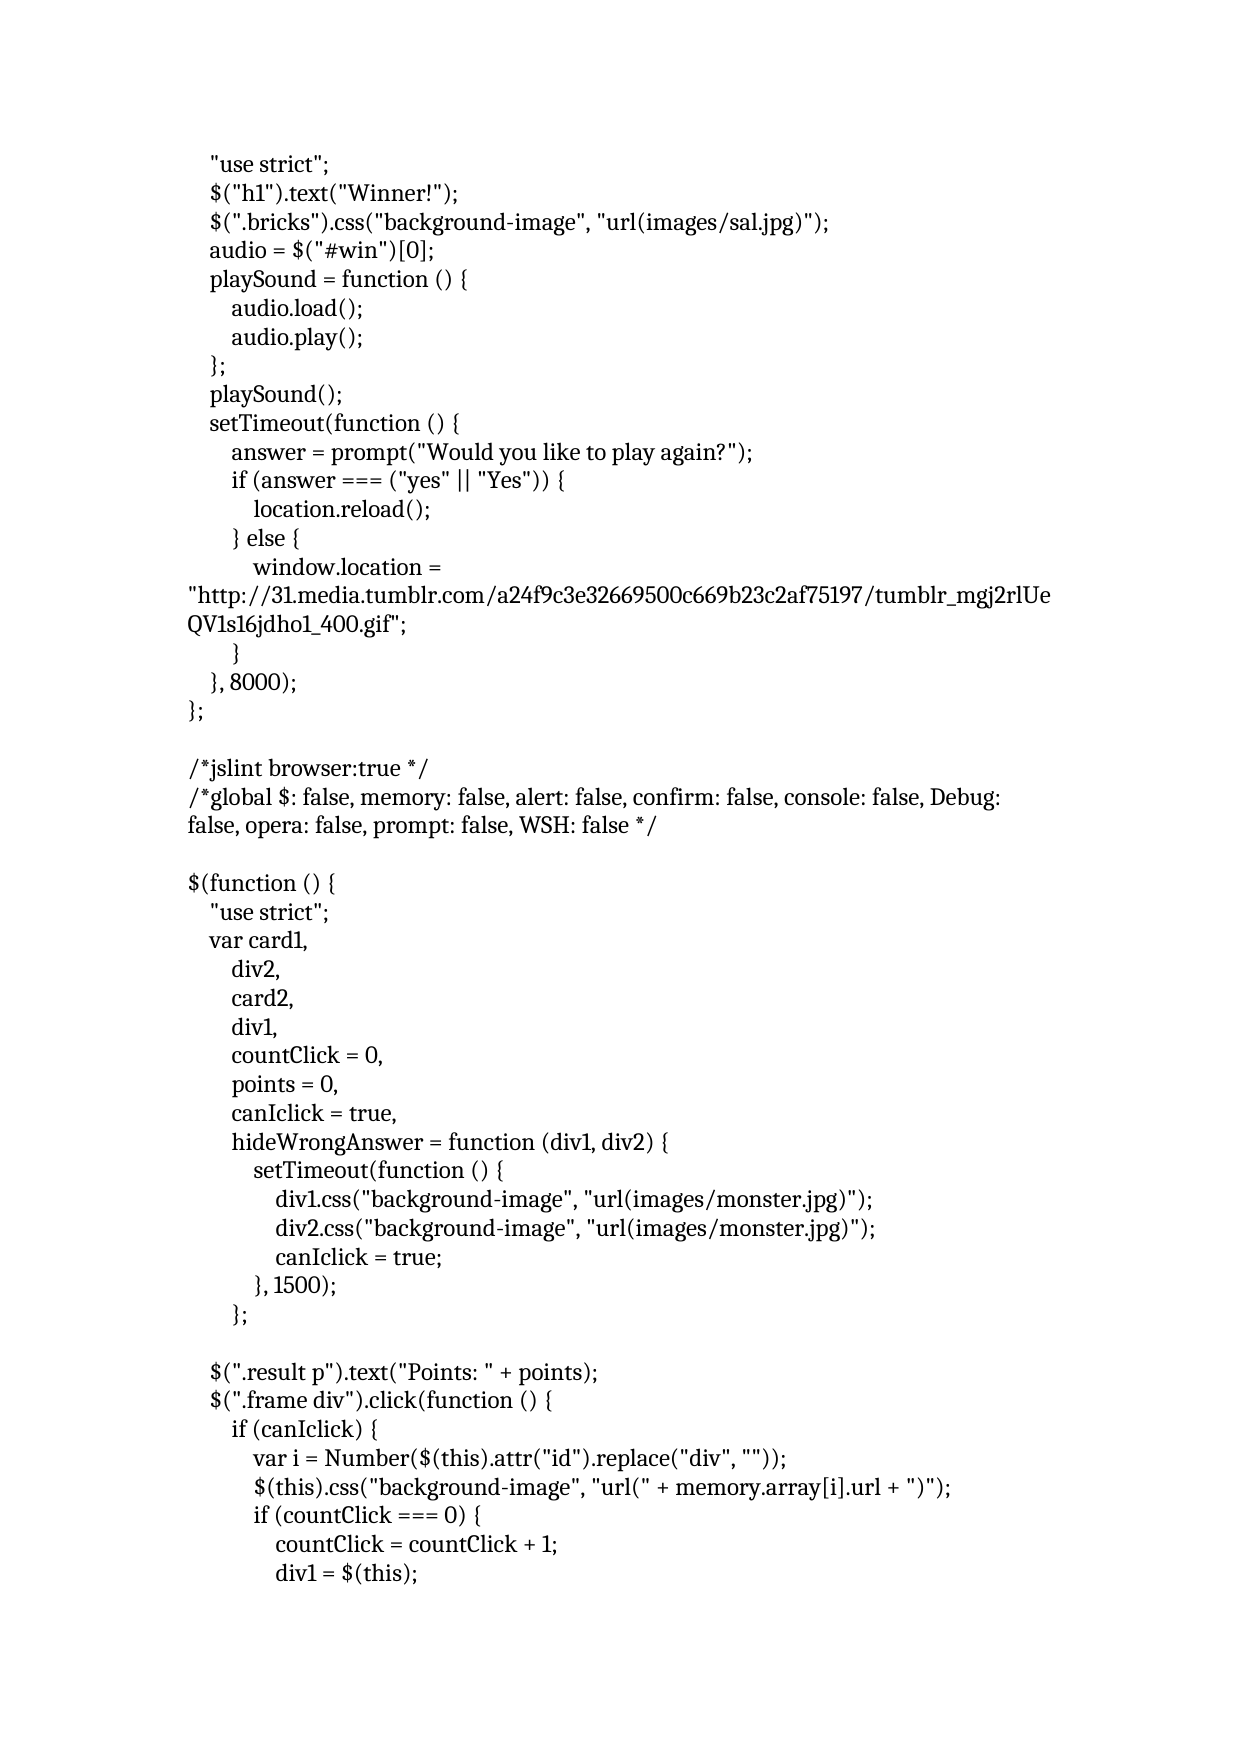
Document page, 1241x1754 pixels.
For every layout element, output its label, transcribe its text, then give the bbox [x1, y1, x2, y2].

text audio = $("#win")[0]; [187, 236, 1053, 265]
text $(function () { [187, 869, 1053, 897]
text if (canIclick) { [187, 1415, 1053, 1444]
text if (answer === ("yes" || "Yes")) { [187, 466, 1053, 495]
text var card1, [187, 926, 1053, 955]
text div1.css("background-image", "url(images/monster.jpg)"); [187, 1185, 1053, 1214]
text div1, [187, 1012, 1053, 1041]
text div1 = $(this); [187, 1559, 1053, 1587]
text $(this).css("background-image", "url(" + memory.array[i].url + ")"); [187, 1472, 1053, 1501]
text }, 8000); [187, 667, 1053, 696]
text } else { [187, 524, 1053, 552]
text /*global $: false, memory: false, alert: false, confirm: false, console: false, Debug: false, opera: false, prompt: false, WSH: false */ [187, 782, 1053, 840]
text }, 1500); [187, 1271, 1053, 1300]
text } [187, 639, 1053, 667]
text card2, [187, 984, 1053, 1012]
text }; [187, 351, 1053, 380]
text setTimeout(function () { [187, 1156, 1053, 1185]
text countClick = countClick + 1; [187, 1530, 1053, 1559]
text }; [187, 696, 1053, 725]
text $(".frame div").click(function () { [187, 1386, 1053, 1415]
text "use strict"; [187, 897, 1053, 926]
text playSound = function () { [187, 265, 1053, 294]
text $("h1").text("Winner!"); [187, 179, 1053, 207]
text /*jslint browser:true */ [187, 754, 1053, 782]
text div2.css("background-image", "url(images/monster.jpg)"); [187, 1214, 1053, 1242]
text countClick = 0, [187, 1041, 1053, 1070]
text location.reload(); [187, 495, 1053, 524]
text div2, [187, 955, 1053, 984]
text window.location = "http://31.media.tumblr.com/a24f9c3e32669500c669b23c2af75197/tumblr_mgj2rlUeQV1s16jdho1_400.gif"; [187, 552, 1053, 639]
text hideWrongAnswer = function (div1, div2) { [187, 1127, 1053, 1156]
text $(".bricks").css("background-image", "url(images/sal.jpg)"); [187, 207, 1053, 236]
text "use strict"; [187, 150, 1053, 179]
text setTimeout(function () { [187, 409, 1053, 437]
text canIclick = true, [187, 1099, 1053, 1127]
text answer = prompt("Would you like to play again?"); [187, 437, 1053, 466]
text points = 0, [187, 1070, 1053, 1099]
text var i = Number($(this).attr("id").replace("div", "")); [187, 1444, 1053, 1472]
text audio.play(); [187, 322, 1053, 351]
text audio.load(); [187, 294, 1053, 322]
text canIclick = true; [187, 1242, 1053, 1271]
text }; [187, 1300, 1053, 1329]
text playSound(); [187, 380, 1053, 409]
text $(".result p").text("Points: " + points); [187, 1357, 1053, 1386]
text if (countClick === 0) { [187, 1501, 1053, 1530]
